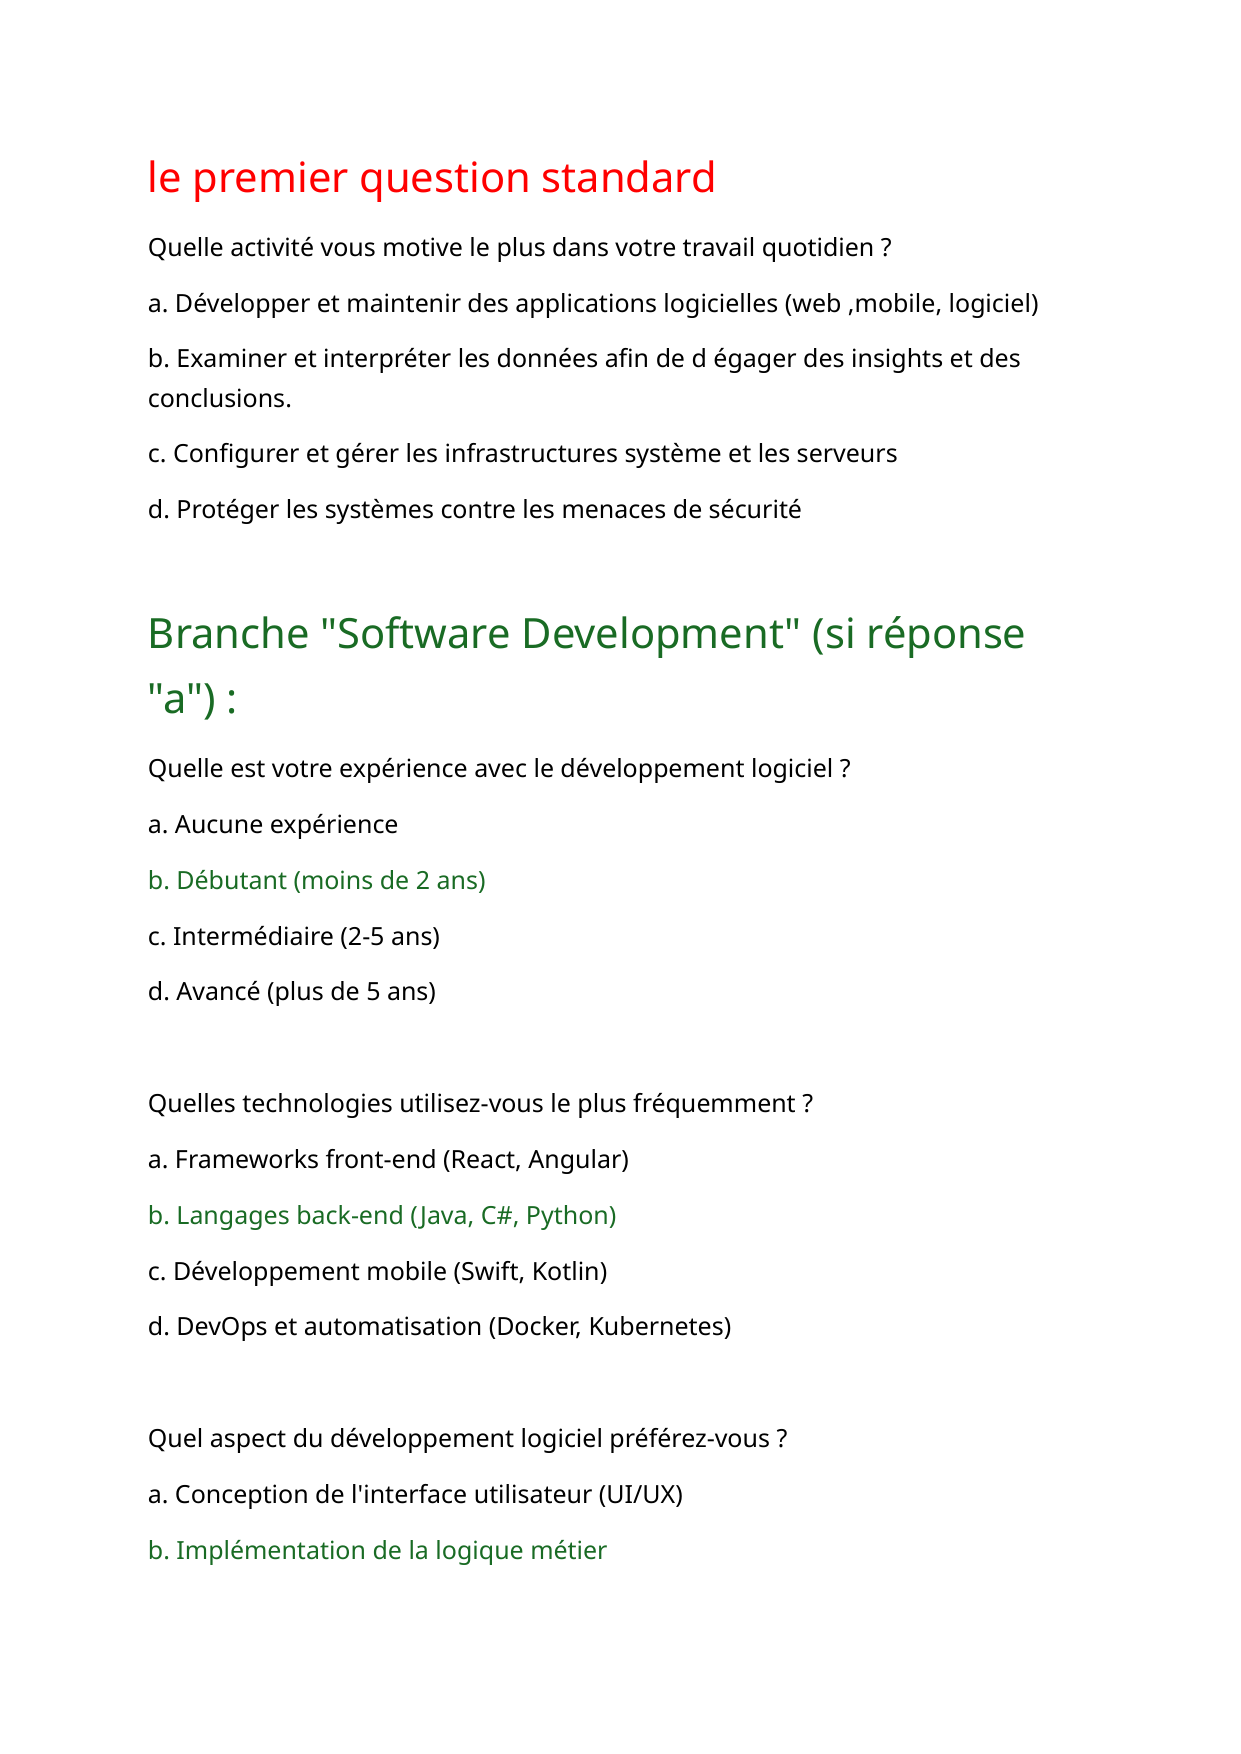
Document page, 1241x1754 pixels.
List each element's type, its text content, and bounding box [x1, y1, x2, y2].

text b. Débutant (moins de 2 ans) [148, 862, 1093, 896]
text d. Avancé (plus de 5 ans) [148, 974, 1093, 1008]
text Quel aspect du développement logiciel préférez-vous ? [148, 1421, 1093, 1455]
text b. Implémentation de la logique métier [148, 1532, 1093, 1566]
text a. Conception de l'interface utilisateur (UI/UX) [148, 1477, 1093, 1511]
text a. Frameworks front-end (React, Angular) [148, 1142, 1093, 1176]
text Quelles technologies utilisez-vous le plus fréquemment ? [148, 1086, 1093, 1120]
text Branche "Software Development" (si réponse "a") : [148, 604, 1093, 726]
text c. Intermédiaire (2-5 ans) [148, 918, 1093, 952]
text a. Aucune expérience [148, 807, 1093, 841]
text c. Configurer et gérer les infrastructures système et les serveurs [148, 436, 1093, 470]
text Quelle activité vous motive le plus dans votre travail quotidien ? [148, 229, 1093, 263]
text b. Langages back-end (Java, C#, Python) [148, 1197, 1093, 1231]
text c. Développement mobile (Swift, Kotlin) [148, 1253, 1093, 1287]
text le premier question standard [148, 148, 1093, 204]
text d. Protéger les systèmes contre les menaces de sécurité [148, 492, 1093, 526]
text b. Examiner et interpréter les données afin de d égager des insights et des conclusions. [148, 341, 1093, 414]
text Quelle est votre expérience avec le développement logiciel ? [148, 751, 1093, 785]
text a. Développer et maintenir des applications logicielles (web ,mobile, logiciel) [148, 285, 1093, 319]
text d. DevOps et automatisation (Docker, Kubernetes) [148, 1309, 1093, 1343]
